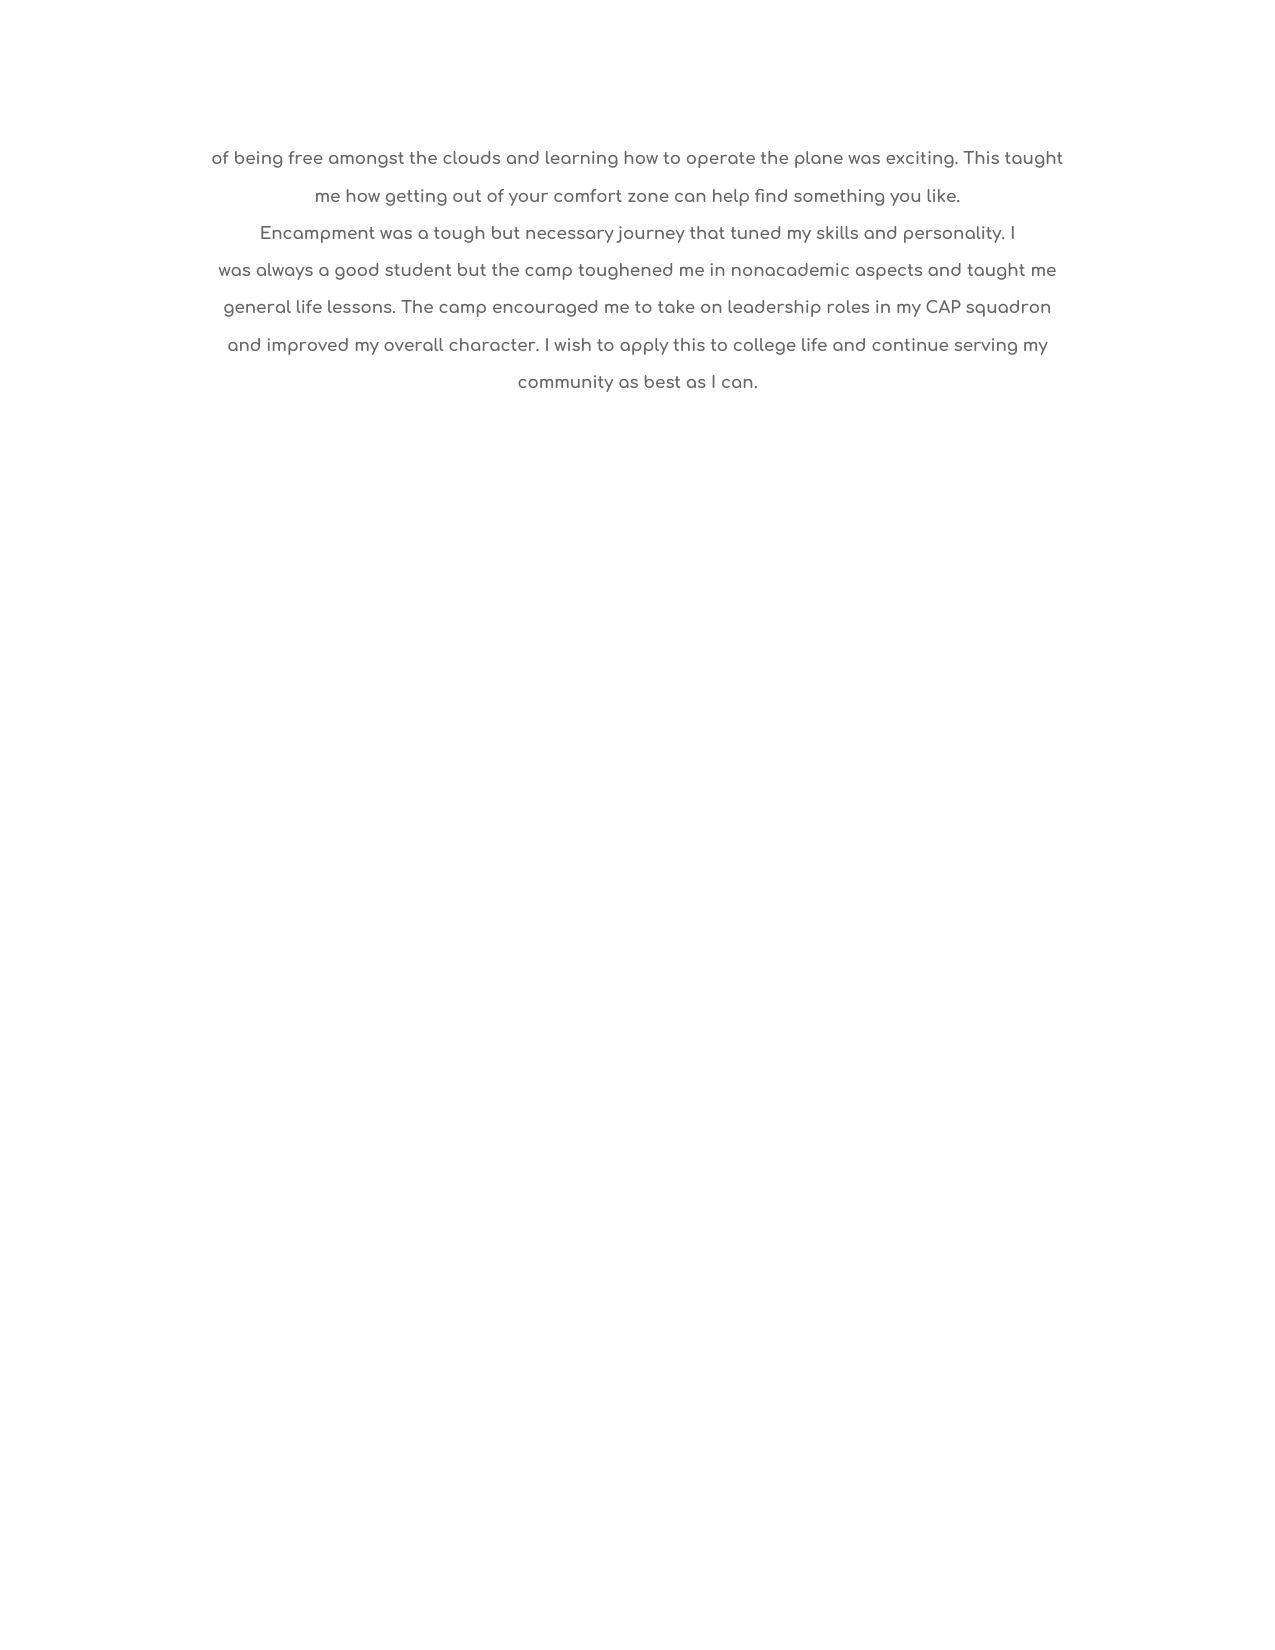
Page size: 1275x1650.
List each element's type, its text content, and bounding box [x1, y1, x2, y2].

text was always a good student but the camp toughened me in nonacademic aspects and taught me [150, 262, 1125, 281]
text of being free amongst the clouds and learning how to operate the plane was exciting. This taught [150, 150, 1125, 169]
text and improved my overall character. I wish to apply this to college life and continue serving my [150, 336, 1125, 355]
text community as best as I can. [150, 374, 1125, 392]
text me how getting out of your comfort zone can help find something you like. [150, 187, 1125, 206]
text Encampment was a tough but necessary journey that tuned my skills and personality. I [150, 224, 1125, 243]
text general life lessons. The camp encouraged me to take on leadership roles in my CAP squadron [150, 299, 1125, 318]
